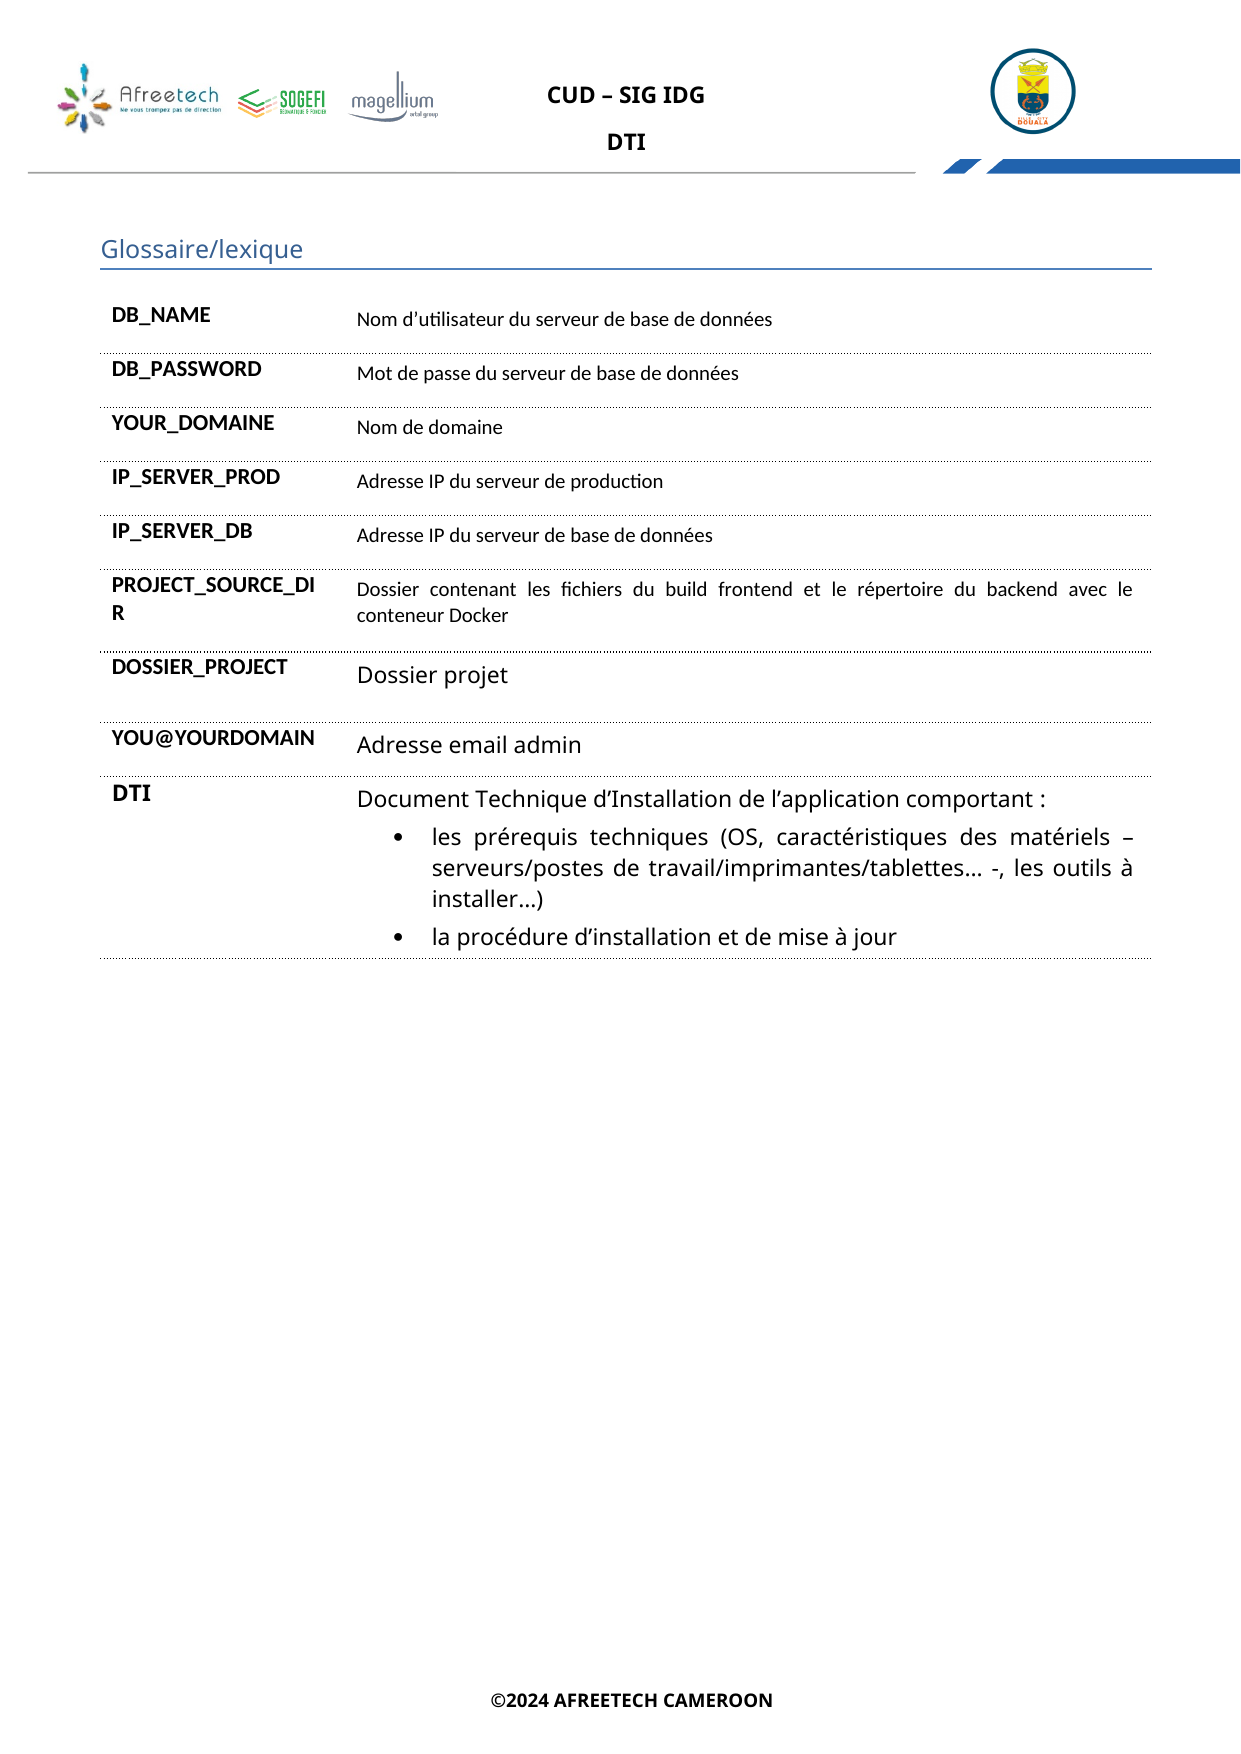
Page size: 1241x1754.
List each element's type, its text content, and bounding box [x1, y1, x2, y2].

table_cell DTI [100, 776, 339, 958]
table_cell YOU@YOURDOMAIN [100, 722, 339, 776]
table_cell Adresse IP du serveur de base de données [340, 515, 1152, 569]
table_cell Dossier projet [340, 651, 1152, 722]
table_cell Dossier contenant les fichiers du build frontend et le répertoire du backend avec le conteneur Docker [340, 569, 1152, 651]
picture [987, 44, 1080, 141]
table_cell YOUR_DOMAINE [100, 407, 339, 461]
table_header DB_NAME [100, 300, 339, 353]
table_cell Nom de domaine [340, 407, 1152, 461]
table_cell IP_SERVER_PROD [100, 461, 339, 515]
table_cell DOSSIER_PROJECT [100, 651, 339, 722]
table_cell Document Technique d’Installation de l’application comportant : les prérequis techniques (OS, caractéristiques des matériels – serveurs/postes de travail/imprimantes/tablettes… -, les outils à installer…) la procédure d’installation et de mise à jour [340, 776, 1152, 958]
picture [0, 159, 1241, 180]
table_cell Mot de passe du serveur de base de données [340, 353, 1152, 407]
table_cell Adresse IP du serveur de production [340, 461, 1152, 515]
picture [233, 81, 331, 123]
table_cell PROJECT_SOURCE_DIR [100, 569, 339, 651]
table_cell DB_PASSWORD [100, 353, 339, 407]
table_header Nom d’utilisateur du serveur de base de données [340, 300, 1152, 353]
subtitle Glossaire/lexique [100, 232, 1152, 268]
table_cell IP_SERVER_DB [100, 515, 339, 569]
table_cell Adresse email admin [340, 722, 1152, 776]
picture [56, 61, 227, 134]
